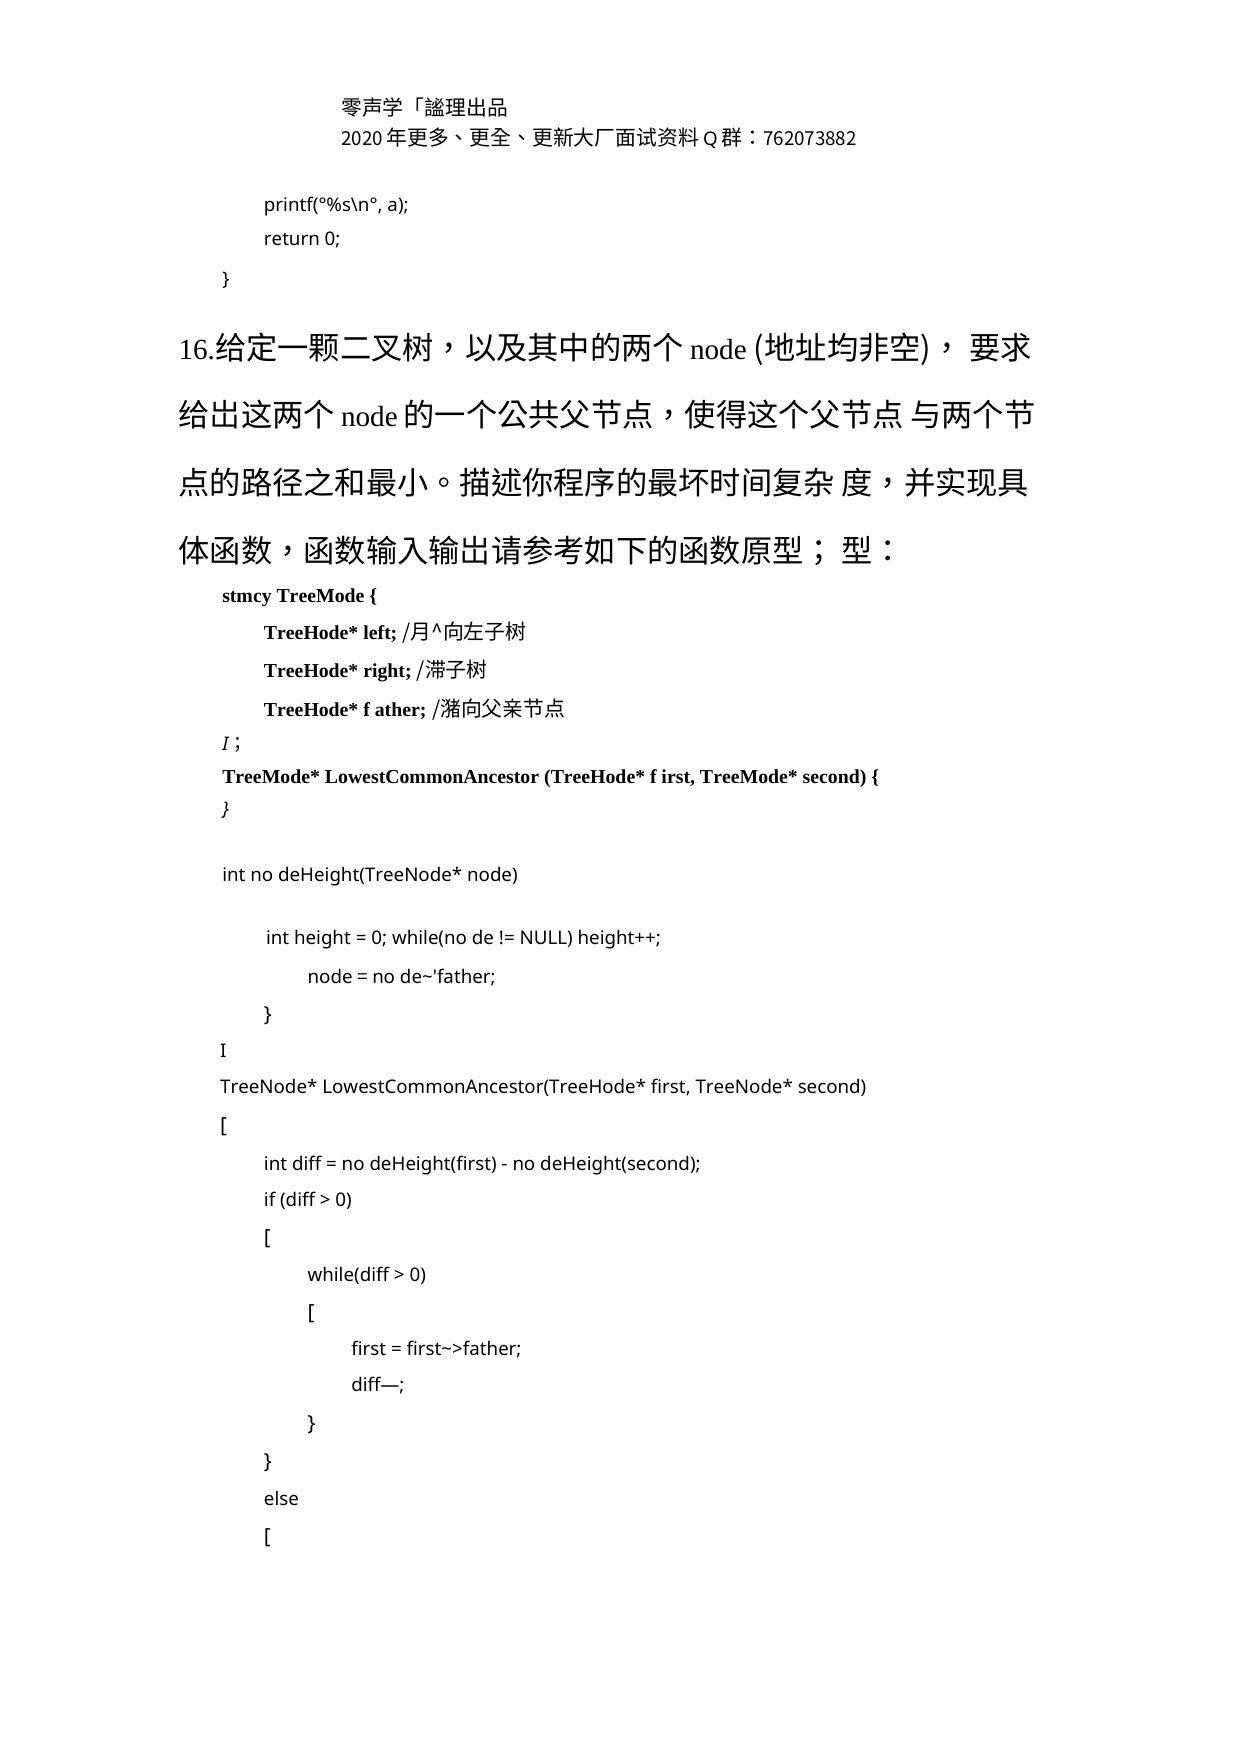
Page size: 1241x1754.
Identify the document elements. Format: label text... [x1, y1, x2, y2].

text } [178, 1446, 1059, 1475]
text } [178, 999, 1059, 1027]
text int height = 0; while(no de != NULL) height++; [264, 920, 1059, 951]
text } [178, 796, 1059, 821]
text diff—; [351, 1372, 1059, 1397]
text [ [178, 1110, 1059, 1138]
text TreeNode* LowestCommonAncestor(TreeHode* first, TreeNode* second) [178, 1074, 1059, 1099]
text int diff = no deHeight(first) - no deHeight(second); [178, 1148, 1059, 1176]
text stmcy TreeMode { [178, 584, 1059, 607]
text I [178, 1038, 1059, 1063]
text first = first~>father; [351, 1336, 1059, 1361]
text [ [178, 1222, 1059, 1251]
text else [178, 1485, 1059, 1511]
text while(diff > 0) [307, 1261, 1059, 1286]
text } [178, 265, 1059, 291]
text [ [307, 1297, 1059, 1325]
text TreeHode* right; /滞子树 [178, 654, 1059, 684]
text } [307, 1408, 1059, 1436]
text printf(°%s\n°, a); [178, 191, 1059, 217]
text if (diff > 0) [178, 1186, 1059, 1212]
text TreeHode* f ather; /潴向父亲节点 [178, 692, 1059, 722]
text TreeMode* LowestCommonAncestor (TreeHode* f irst, TreeMode* second) { [178, 764, 1059, 787]
text [ [178, 1521, 1059, 1550]
text TreeHode* left; /月^向左子树 [178, 615, 1059, 645]
text return 0; [178, 225, 1059, 251]
text node = no de~'father; [307, 961, 1059, 988]
text I； [178, 731, 1059, 756]
text 16.给定一颗二叉树，以及其中的两个node (地址均非空)， 要求给岀这两个node的一个公共父节点，使得这个父节点 与两个节点的路径之和最小。描述你程序的最坏时间复杂 度，并实现具体函数，函数输入输岀请参考如下的函数原型； 型： [178, 305, 1059, 576]
text int no deHeight(TreeNode* node) [178, 861, 1059, 886]
